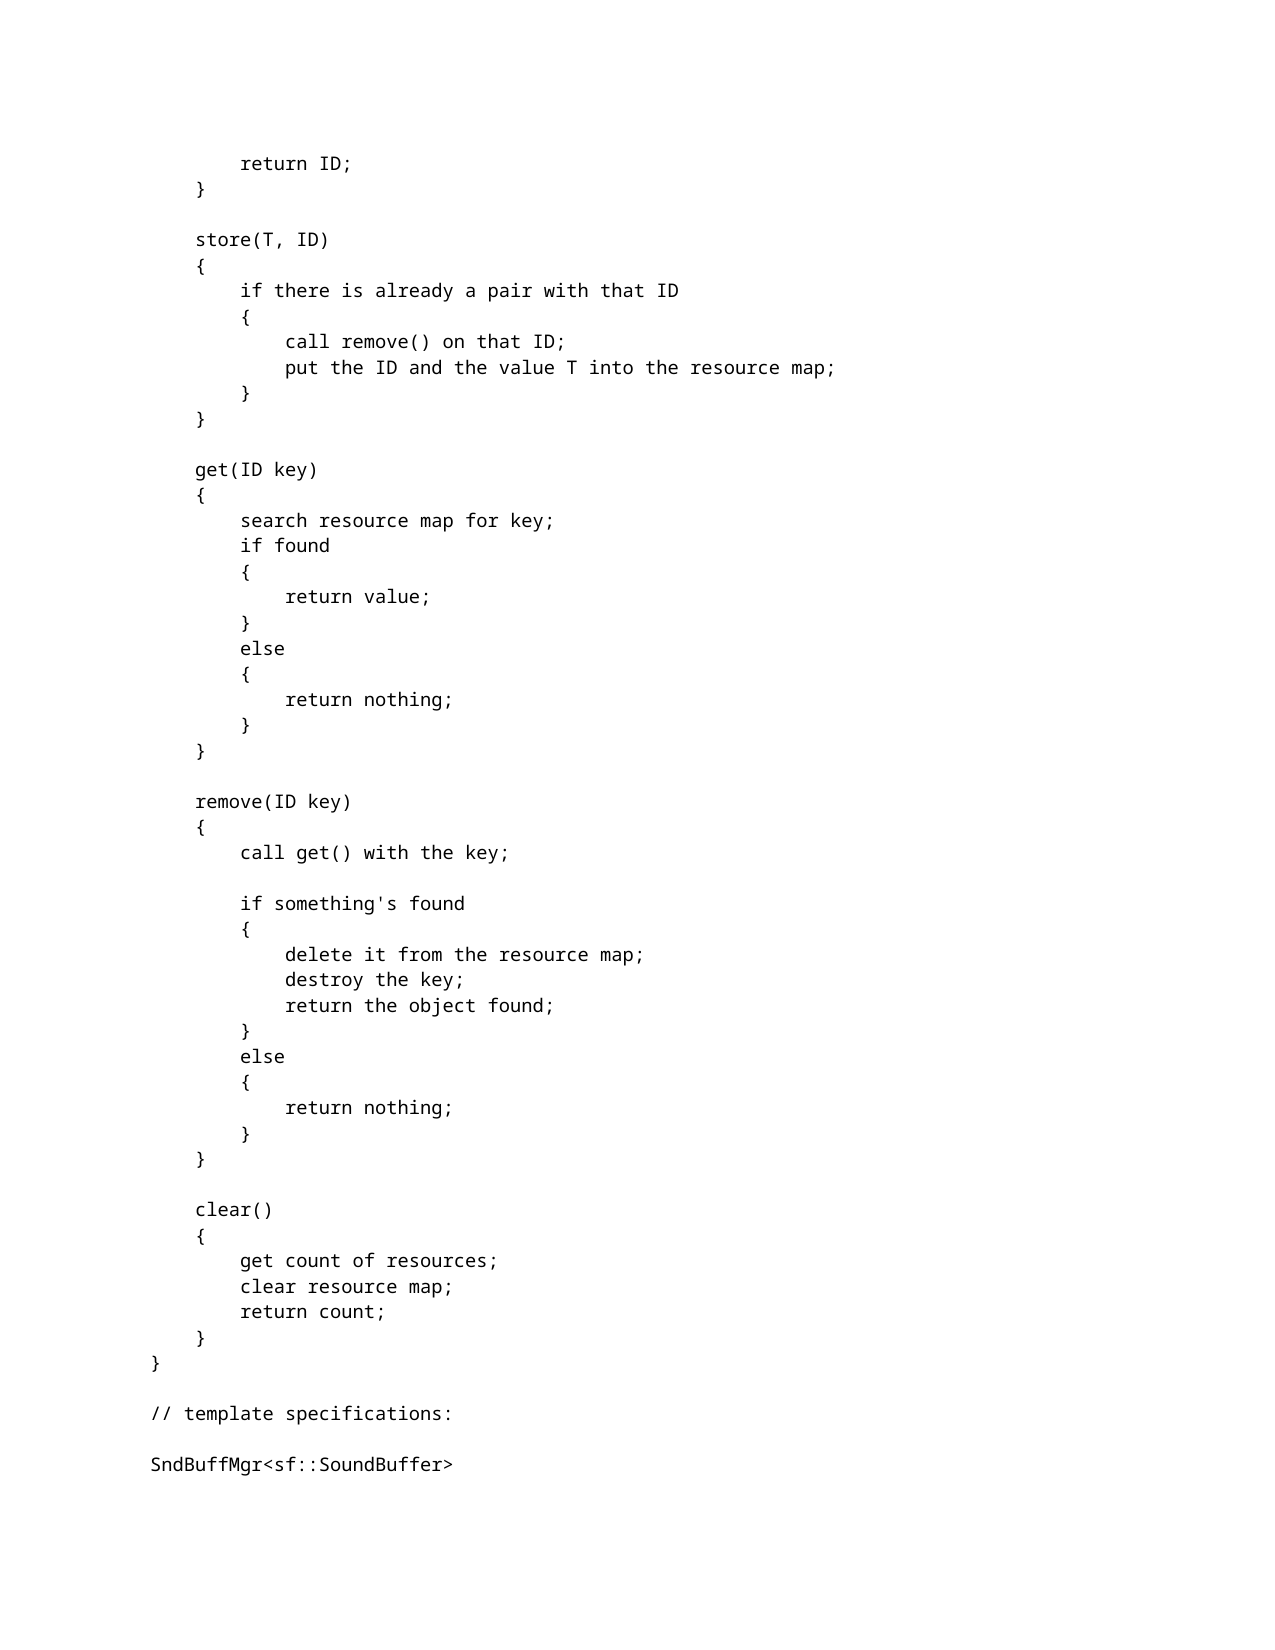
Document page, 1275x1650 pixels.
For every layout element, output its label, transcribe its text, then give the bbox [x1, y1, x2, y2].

text remove(ID key) [150, 788, 1125, 813]
text get(ID key) [150, 456, 1125, 482]
text } [150, 405, 1125, 431]
text } [150, 1324, 1125, 1349]
text return the object found; [150, 992, 1125, 1018]
text destroy the key; [150, 967, 1125, 992]
text else [150, 635, 1125, 660]
text } [150, 1018, 1125, 1043]
text delete it from the resource map; [150, 941, 1125, 967]
text } [150, 609, 1125, 635]
text { [150, 482, 1125, 507]
text return nothing; [150, 686, 1125, 711]
text call remove() on that ID; [150, 329, 1125, 354]
text clear resource map; [150, 1273, 1125, 1298]
text search resource map for key; [150, 507, 1125, 533]
text { [150, 660, 1125, 686]
text return value; [150, 584, 1125, 609]
text // template specifications: [150, 1401, 1125, 1426]
text if there is already a pair with that ID [150, 278, 1125, 303]
text { [150, 916, 1125, 941]
text if found [150, 533, 1125, 558]
text { [150, 303, 1125, 329]
text put the ID and the value T into the resource map; [150, 354, 1125, 380]
text { [150, 813, 1125, 839]
text } [150, 711, 1125, 737]
text } [150, 1145, 1125, 1171]
text SndBuffMgr<sf::SoundBuffer> [150, 1452, 1125, 1477]
text { [150, 1222, 1125, 1247]
text } [150, 176, 1125, 201]
text call get() with the key; [150, 839, 1125, 864]
text { [150, 1069, 1125, 1094]
text } [150, 1349, 1125, 1375]
text return count; [150, 1298, 1125, 1324]
text return ID; [150, 150, 1125, 176]
text get count of resources; [150, 1247, 1125, 1273]
text clear() [150, 1196, 1125, 1222]
text store(T, ID) [150, 227, 1125, 252]
text } [150, 1120, 1125, 1145]
text else [150, 1043, 1125, 1069]
text } [150, 380, 1125, 405]
text { [150, 252, 1125, 278]
text if something's found [150, 890, 1125, 916]
text { [150, 558, 1125, 584]
text } [150, 737, 1125, 762]
text return nothing; [150, 1094, 1125, 1120]
